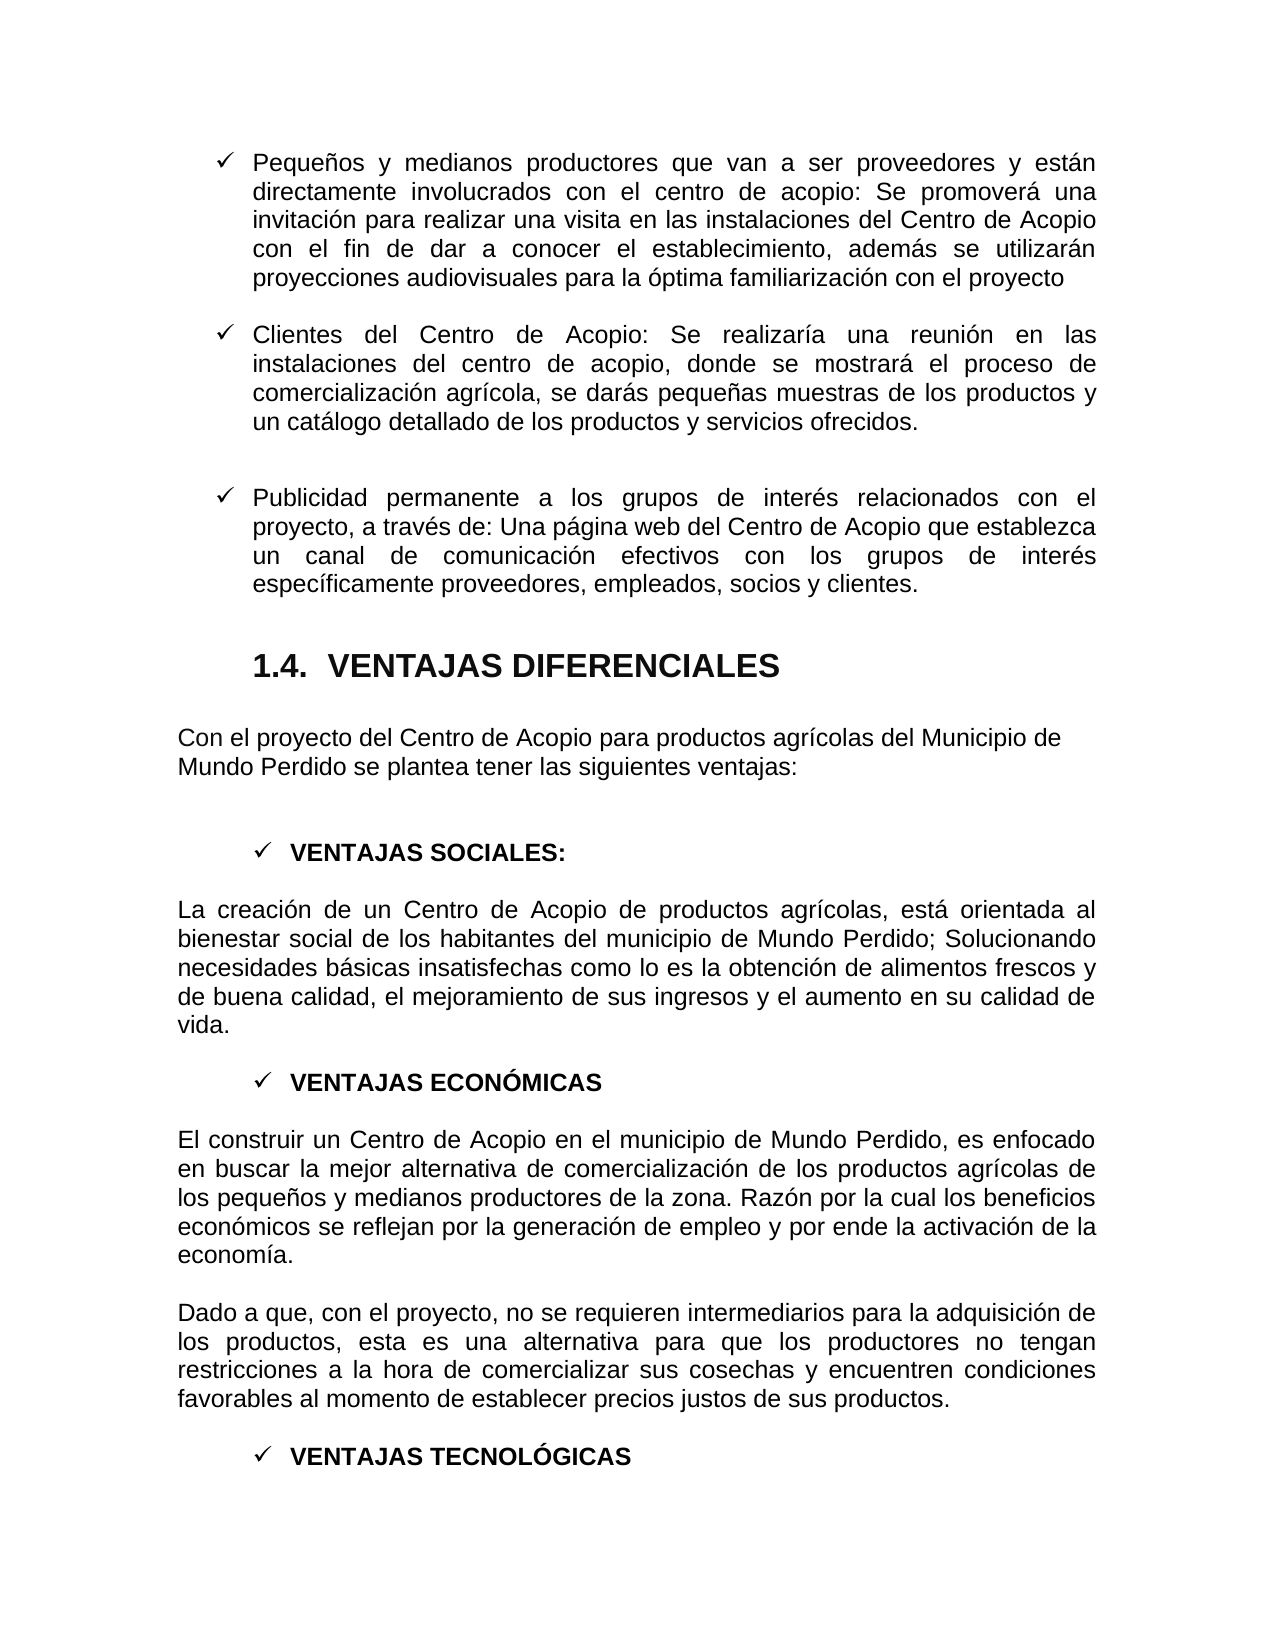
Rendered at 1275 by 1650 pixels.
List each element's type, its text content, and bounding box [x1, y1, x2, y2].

text La creación de un Centro de Acopio de productos agrícolas, está orientada al bienestar social de los habitantes del municipio de Mundo Perdido; Solucionando necesidades básicas insatisfechas como lo es la obtención de alimentos frescos y de buena calidad, el mejoramiento de sus ingresos y el aumento en su calidad de vida. [177, 895, 1098, 1039]
list Clientes del Centro de Acopio: Se realizaría una reunión en las instalaciones del centro de acopio, donde se mostrará el proceso de comercialización agrícola, se darás pequeñas muestras de los productos y un catálogo detallado de los productos y servicios ofrecidos. [215, 320, 1098, 435]
list Pequeños y medianos productores que van a ser proveedores y están directamente involucrados con el centro de acopio: Se promoverá una invitación para realizar una visita en las instalaciones del Centro de Acopio con el fin de dar a conocer el establecimiento, además se utilizarán proyecciones audiovisuales para la óptima familiarización con el proyecto [215, 148, 1098, 291]
list VENTAJAS ECONÓMICAS [252, 1068, 1098, 1097]
list Publicidad permanente a los grupos de interés relacionados con el proyecto, a través de: Una página web del Centro de Acopio que establezca un canal de comunicación efectivos con los grupos de interés específicamente proveedores, empleados, socios y clientes. [215, 483, 1098, 598]
text Con el proyecto del Centro de Acopio para productos agrícolas del Municipio de Mundo Perdido se plantea tener las siguientes ventajas: [177, 723, 1098, 780]
list VENTAJAS TECNOLÓGICAS [252, 1442, 1098, 1471]
list VENTAJAS DIFERENCIALES [252, 646, 1098, 684]
text El construir un Centro de Acopio en el municipio de Mundo Perdido, es enfocado en buscar la mejor alternativa de comercialización de los productos agrícolas de los pequeños y medianos productores de la zona. Razón por la cual los beneficios económicos se reflejan por la generación de empleo y por ende la activación de la economía. [177, 1125, 1098, 1269]
text Dado a que, con el proyecto, no se requieren intermediarios para la adquisición de los productos, esta es una alternativa para que los productores no tengan restricciones a la hora de comercializar sus cosechas y encuentren condiciones favorables al momento de establecer precios justos de sus productos. [177, 1298, 1098, 1413]
list VENTAJAS SOCIALES: [252, 838, 1098, 867]
